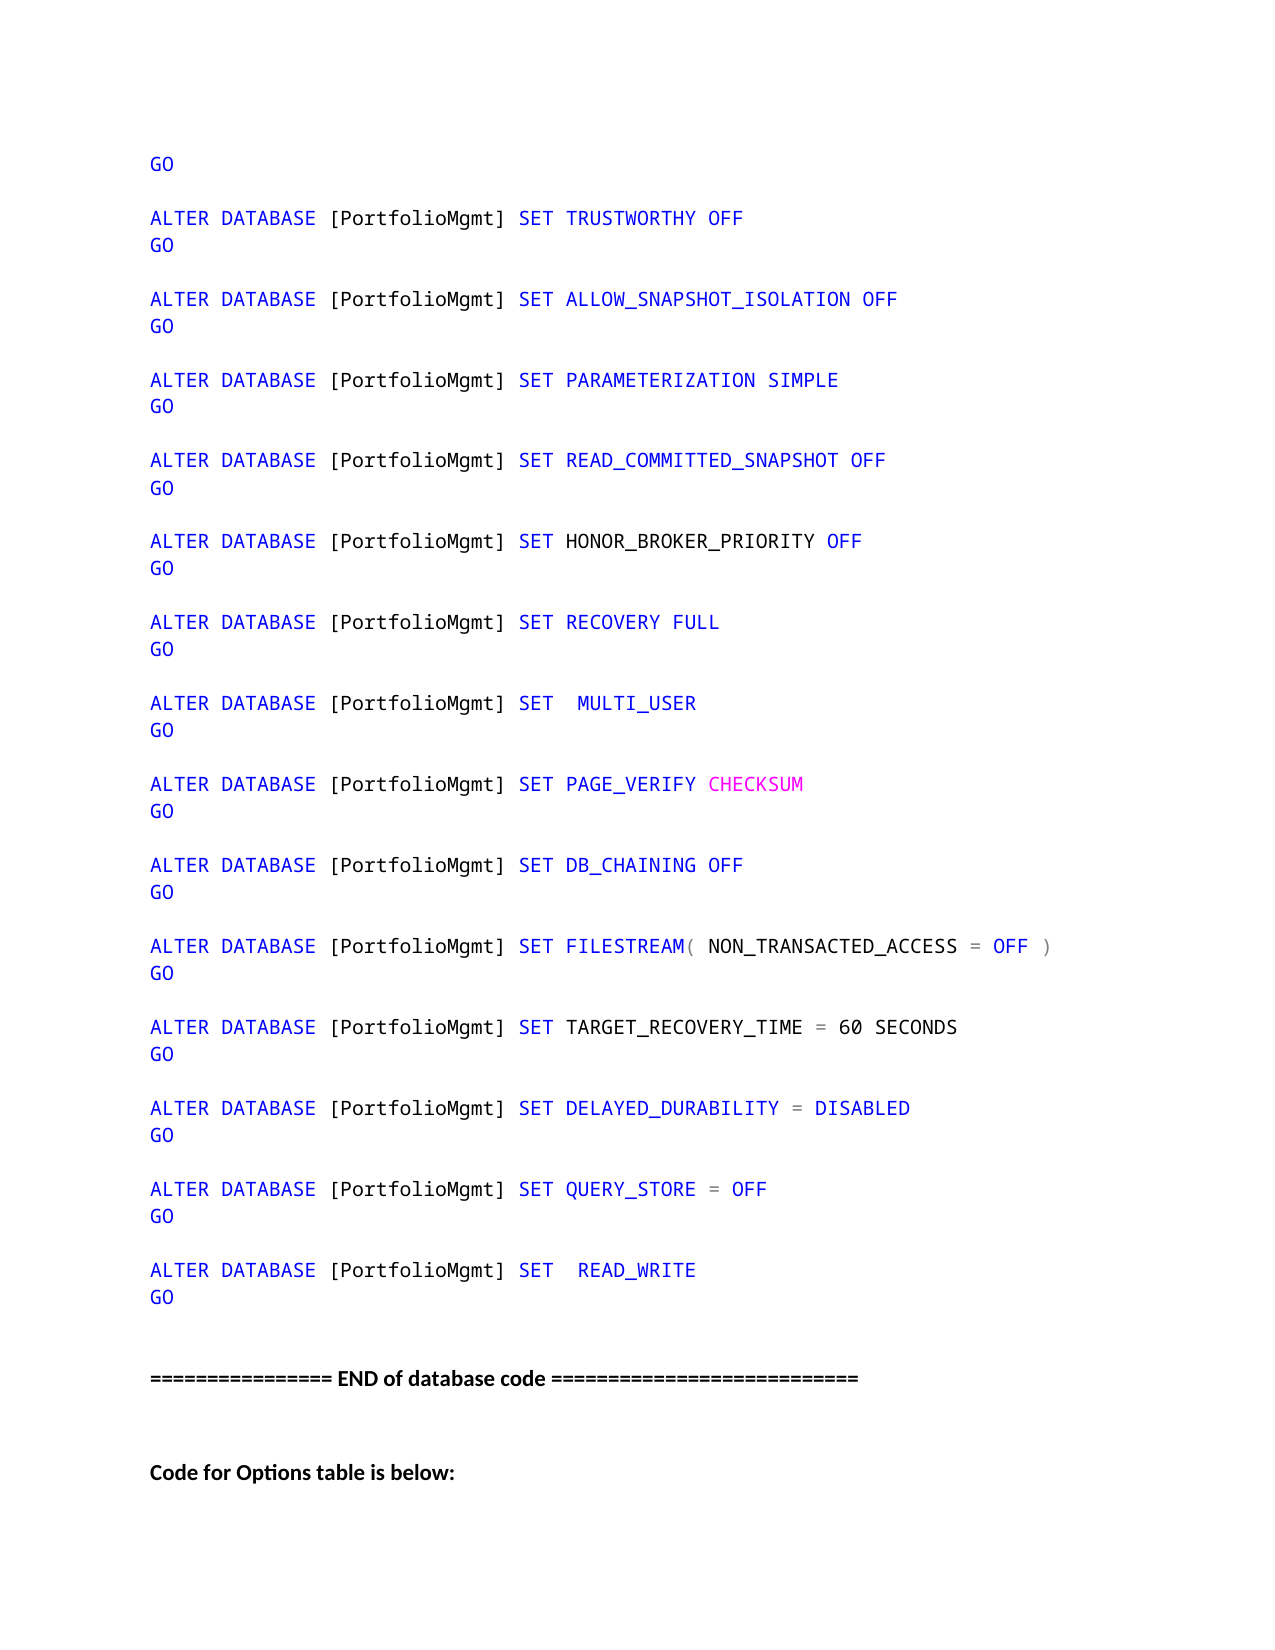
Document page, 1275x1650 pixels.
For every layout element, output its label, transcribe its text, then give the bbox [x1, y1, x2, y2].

text GO [150, 555, 1125, 582]
text GO [150, 636, 1125, 663]
text ALTER DATABASE [PortfolioMgmt] SET FILESTREAM( NON_TRANSACTED_ACCESS = OFF ) [150, 932, 1125, 959]
text ALTER DATABASE [PortfolioMgmt] SET TRUSTWORTHY OFF [150, 204, 1125, 231]
text GO [150, 717, 1125, 743]
text ALTER DATABASE [PortfolioMgmt] SET RECOVERY FULL [150, 609, 1125, 636]
text GO [150, 878, 1125, 905]
text Code for Options table is below: [150, 1458, 1125, 1486]
text GO [150, 474, 1125, 501]
text GO [150, 1202, 1125, 1229]
text ALTER DATABASE [PortfolioMgmt] SET QUERY_STORE = OFF [150, 1175, 1125, 1202]
text GO [150, 312, 1125, 339]
text ALTER DATABASE [PortfolioMgmt] SET TARGET_RECOVERY_TIME = 60 SECONDS [150, 1013, 1125, 1040]
text GO [150, 1040, 1125, 1067]
text ALTER DATABASE [PortfolioMgmt] SET PAGE_VERIFY CHECKSUM [150, 771, 1125, 797]
text GO [150, 393, 1125, 420]
text ALTER DATABASE [PortfolioMgmt] SET PARAMETERIZATION SIMPLE [150, 366, 1125, 393]
text ALTER DATABASE [PortfolioMgmt] SET READ_WRITE [150, 1256, 1125, 1283]
text ALTER DATABASE [PortfolioMgmt] SET ALLOW_SNAPSHOT_ISOLATION OFF [150, 285, 1125, 312]
text GO [150, 797, 1125, 824]
text GO [150, 231, 1125, 258]
text GO [150, 1121, 1125, 1148]
text GO [150, 1283, 1125, 1310]
text ALTER DATABASE [PortfolioMgmt] SET READ_COMMITTED_SNAPSHOT OFF [150, 447, 1125, 474]
text ================ END of database code =========================== [150, 1364, 1125, 1392]
text ALTER DATABASE [PortfolioMgmt] SET HONOR_BROKER_PRIORITY OFF [150, 528, 1125, 555]
text GO [150, 150, 1125, 177]
text GO [150, 959, 1125, 986]
text ALTER DATABASE [PortfolioMgmt] SET MULTI_USER [150, 689, 1125, 717]
text ALTER DATABASE [PortfolioMgmt] SET DB_CHAINING OFF [150, 851, 1125, 878]
text ALTER DATABASE [PortfolioMgmt] SET DELAYED_DURABILITY = DISABLED [150, 1094, 1125, 1121]
